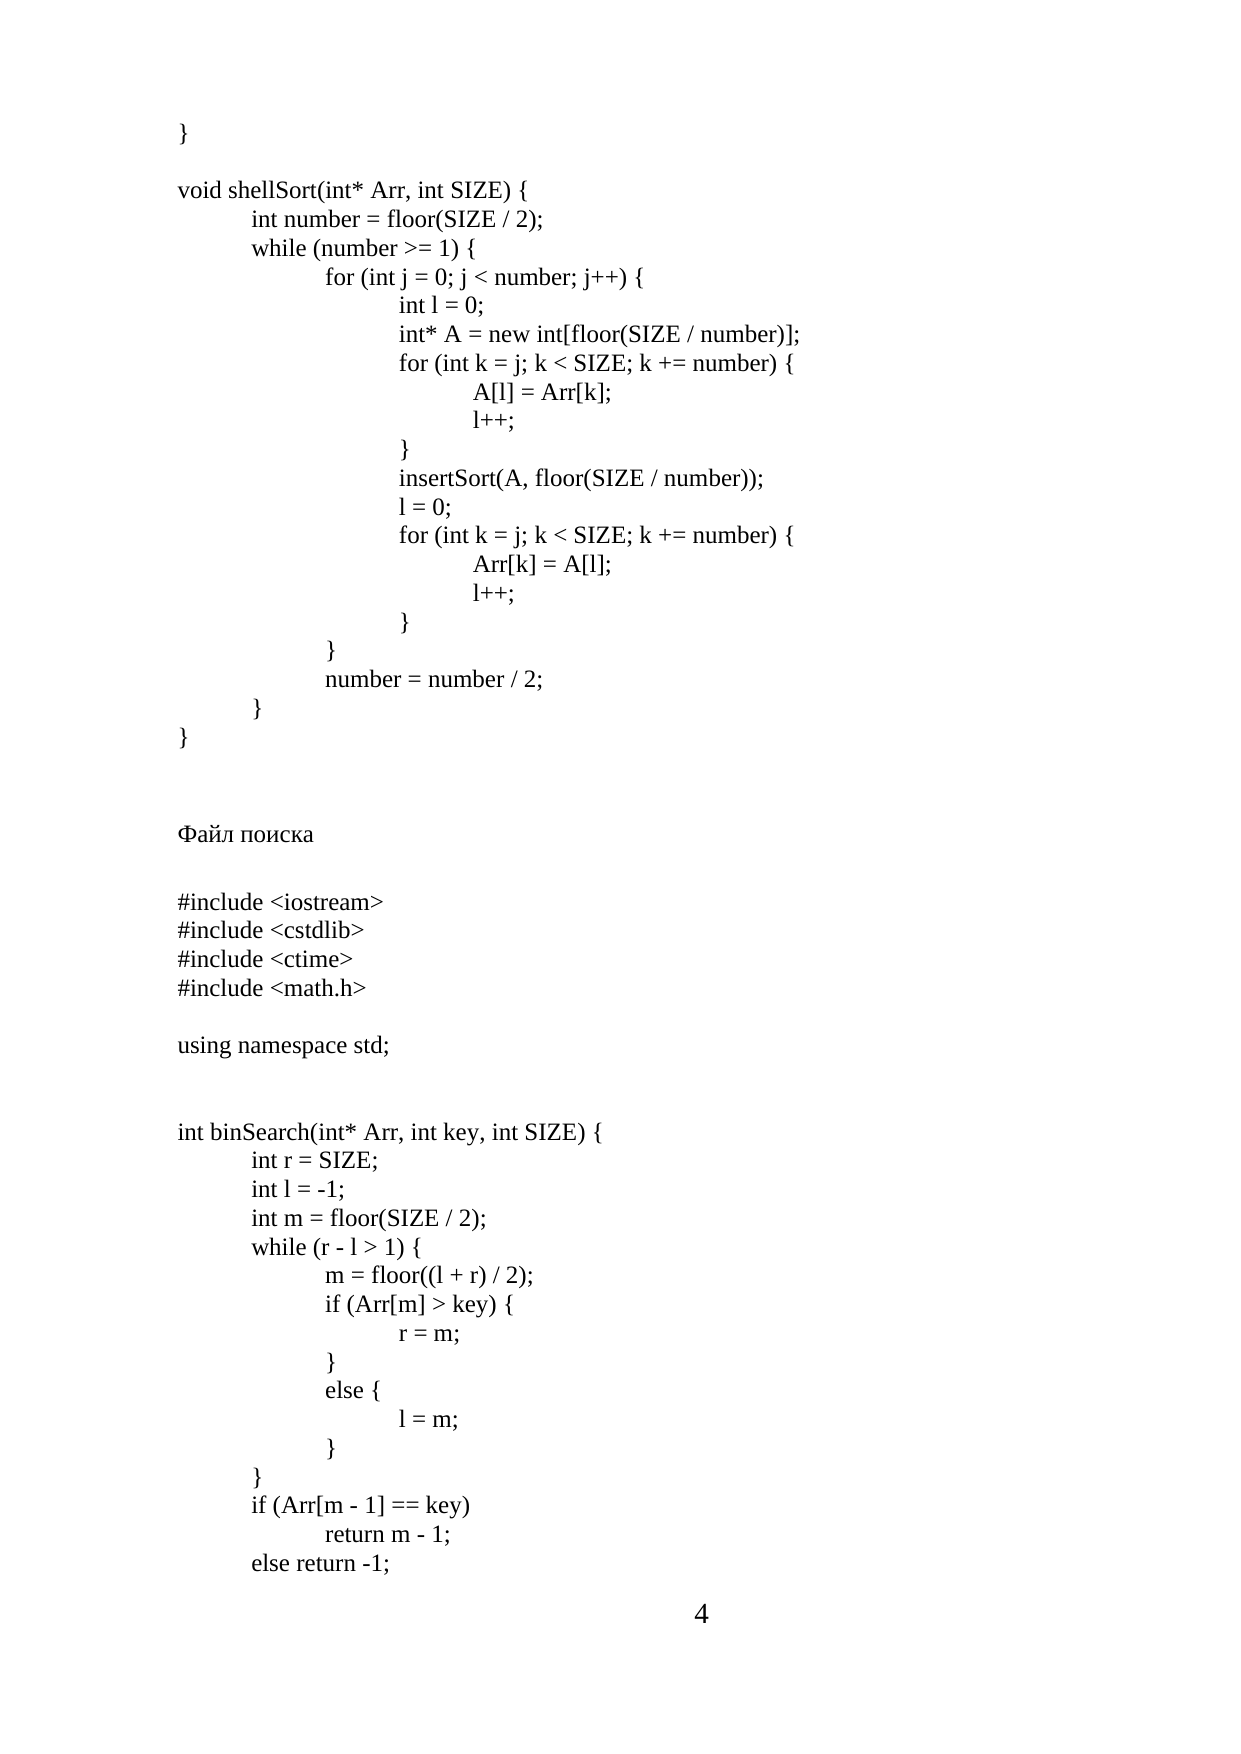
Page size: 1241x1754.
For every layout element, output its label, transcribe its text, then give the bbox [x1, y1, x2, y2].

text #include <ctime> [177, 944, 1152, 973]
text insertSort(A, floor(SIZE / number)); [177, 463, 1152, 492]
text #include <iostream> [177, 887, 1152, 916]
text using namespace std; [177, 1031, 1152, 1059]
text } [177, 693, 1152, 722]
text m = floor((l + r) / 2); [177, 1261, 1152, 1289]
text int r = SIZE; [177, 1146, 1152, 1174]
text l = 0; [177, 492, 1152, 521]
text for (int k = j; k < SIZE; k += number) { [177, 521, 1152, 549]
text for (int k = j; k < SIZE; k += number) { [177, 348, 1152, 377]
text A[l] = Arr[k]; [177, 377, 1152, 406]
text l++; [177, 578, 1152, 607]
list Файл поиска [177, 819, 1152, 847]
text int* A = new int[floor(SIZE / number)]; [177, 319, 1152, 348]
text } [177, 607, 1152, 636]
text #include <cstdlib> [177, 916, 1152, 944]
text int binSearch(int* Arr, int key, int SIZE) { [177, 1117, 1152, 1146]
text int m = floor(SIZE / 2); [177, 1203, 1152, 1232]
text } [177, 434, 1152, 463]
text int number = floor(SIZE / 2); [177, 204, 1152, 233]
text } [177, 1462, 1152, 1491]
text if (Arr[m - 1] == key) [177, 1491, 1152, 1519]
text Arr[k] = A[l]; [177, 549, 1152, 578]
text r = m; [177, 1318, 1152, 1347]
text number = number / 2; [177, 664, 1152, 693]
text } [177, 722, 1152, 751]
text } [177, 636, 1152, 664]
text if (Arr[m] > key) { [177, 1289, 1152, 1318]
text #include <math.h> [177, 973, 1152, 1002]
text l++; [177, 406, 1152, 434]
text else { [177, 1376, 1152, 1404]
text for (int j = 0; j < number; j++) { [177, 262, 1152, 291]
text int l = 0; [177, 291, 1152, 319]
text l = m; [177, 1404, 1152, 1433]
text while (number >= 1) { [177, 233, 1152, 262]
text while (r - l > 1) { [177, 1232, 1152, 1261]
text return m - 1; [177, 1519, 1152, 1548]
text void shellSort(int* Arr, int SIZE) { [177, 176, 1152, 204]
text } [177, 118, 1152, 147]
text int l = -1; [177, 1174, 1152, 1203]
text } [177, 1433, 1152, 1462]
text } [177, 1347, 1152, 1376]
text else return -1; [177, 1548, 1152, 1577]
